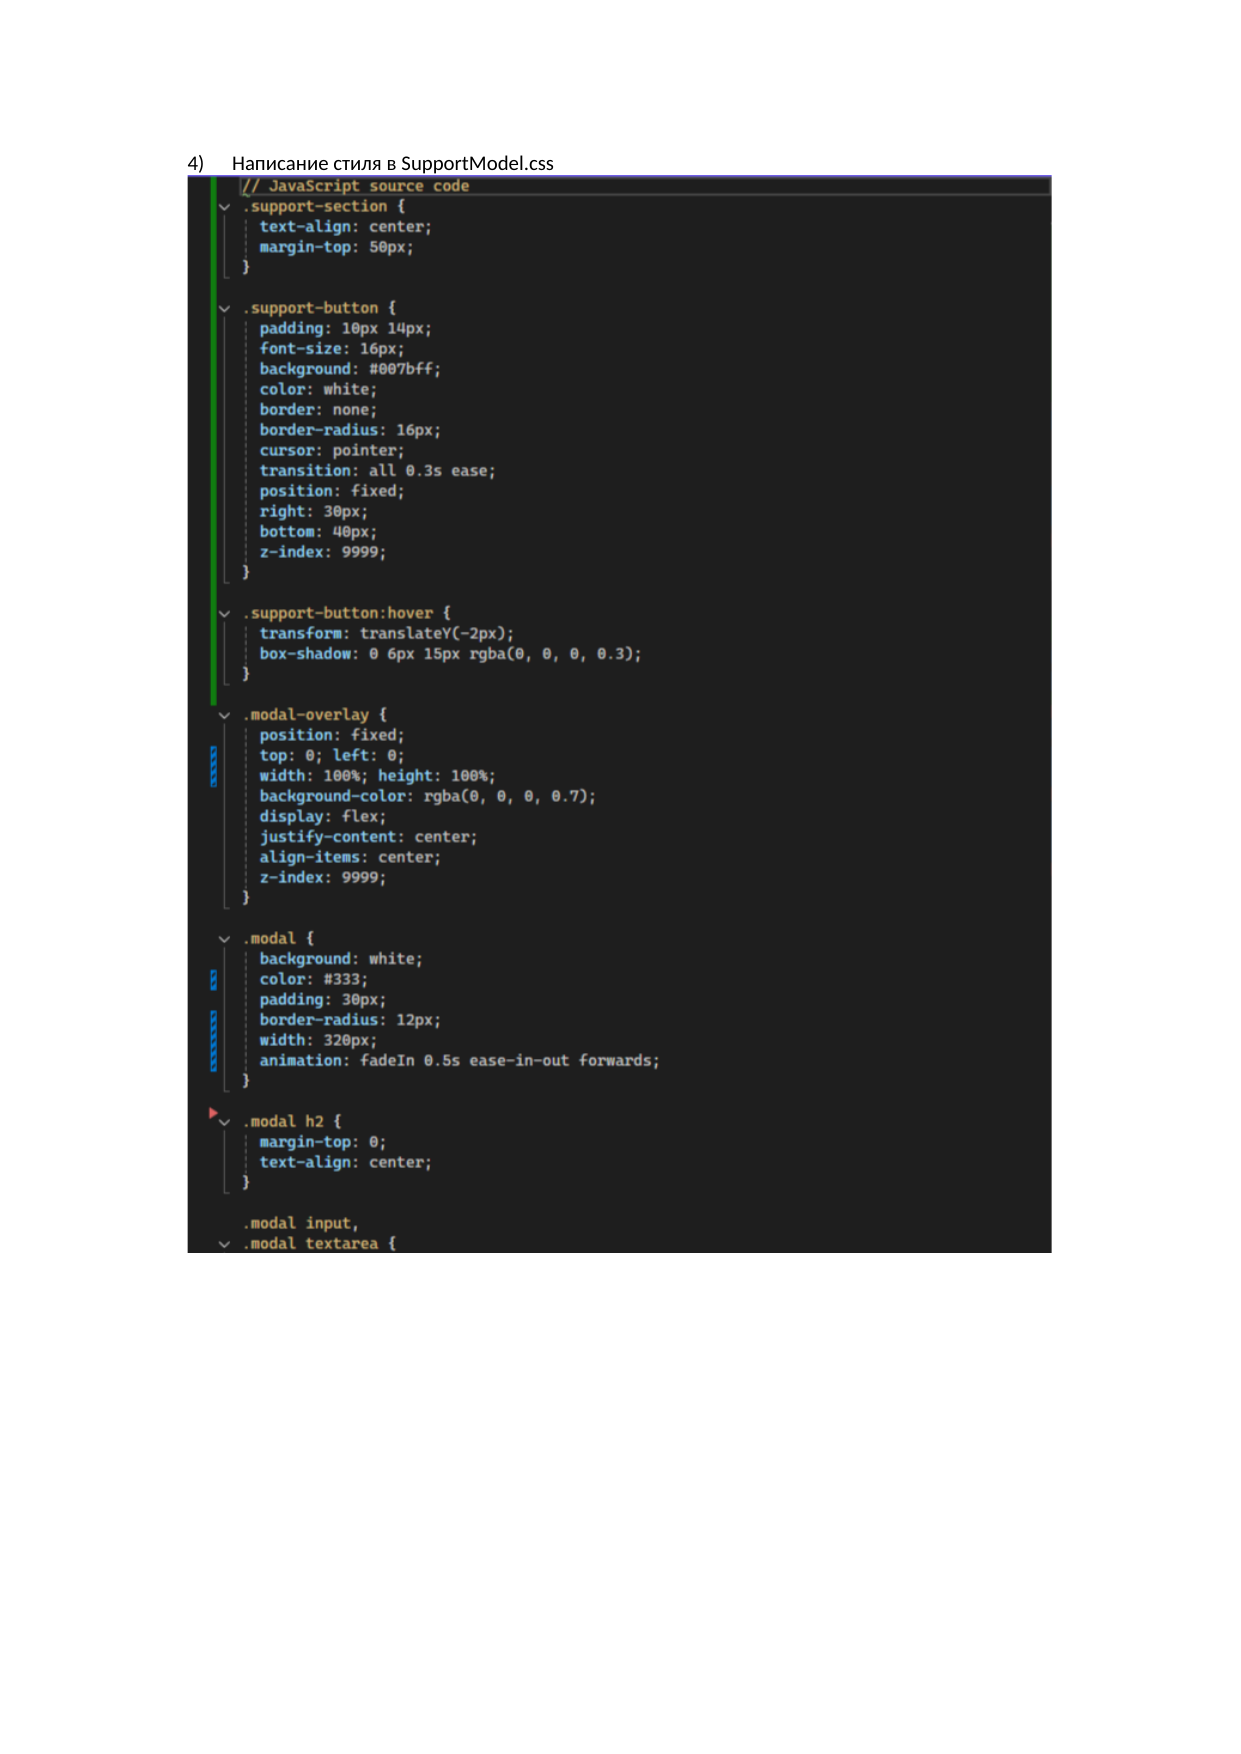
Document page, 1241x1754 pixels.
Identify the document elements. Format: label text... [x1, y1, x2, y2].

picture [187, 175, 1052, 1253]
list Написание стиля в SupportModel.css [187, 150, 1053, 175]
